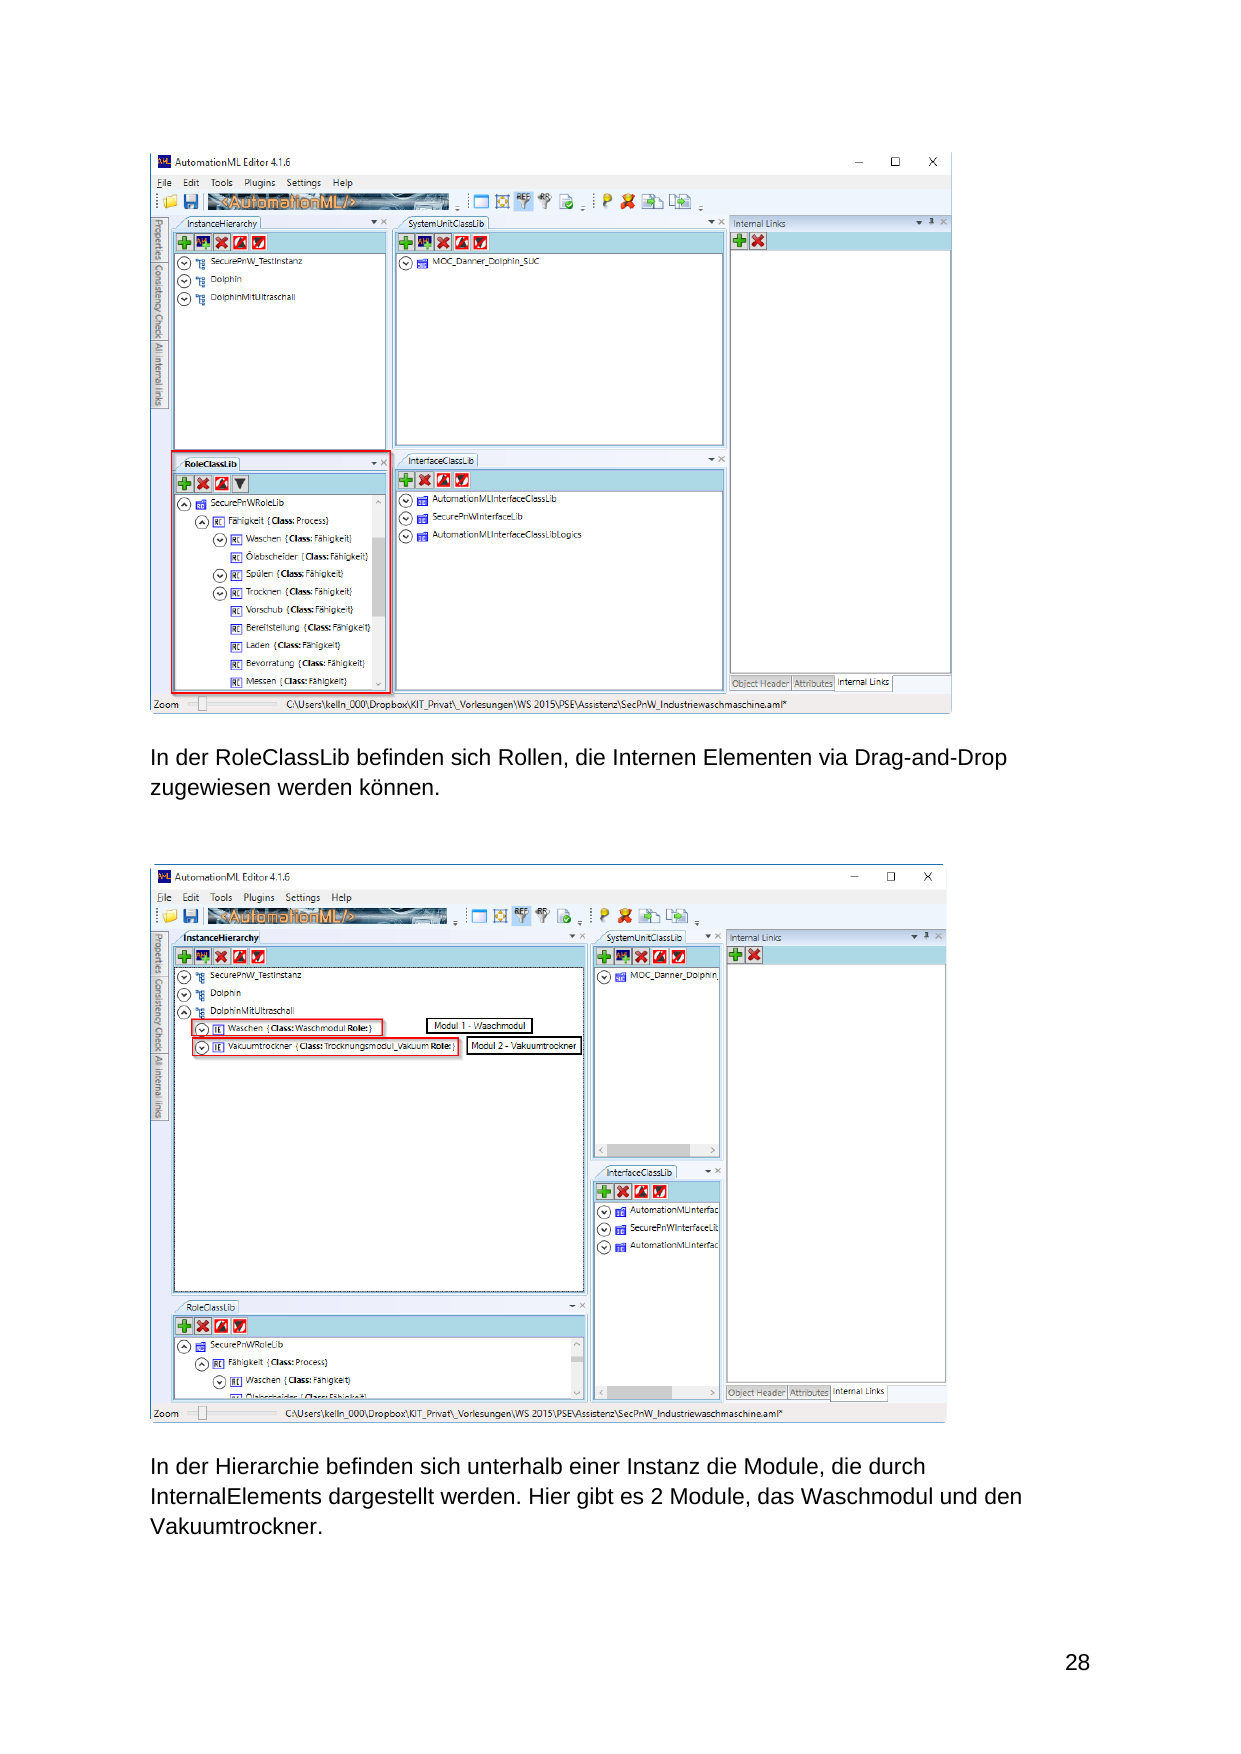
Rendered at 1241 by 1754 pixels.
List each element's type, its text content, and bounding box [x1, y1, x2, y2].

picture [150, 864, 947, 1423]
picture [150, 150, 952, 714]
text In der RoleClassLib befinden sich Rollen, die Internen Elementen via Drag-and-Drop zugewiesen werden können. [150, 743, 1090, 800]
text In der Hierarchie befinden sich unterhalb einer Instanz die Module, die durch InternalElements dargestellt werden. Hier gibt es 2 Module, das Waschmodul und den Vakuumtrockner. [150, 1423, 1090, 1540]
